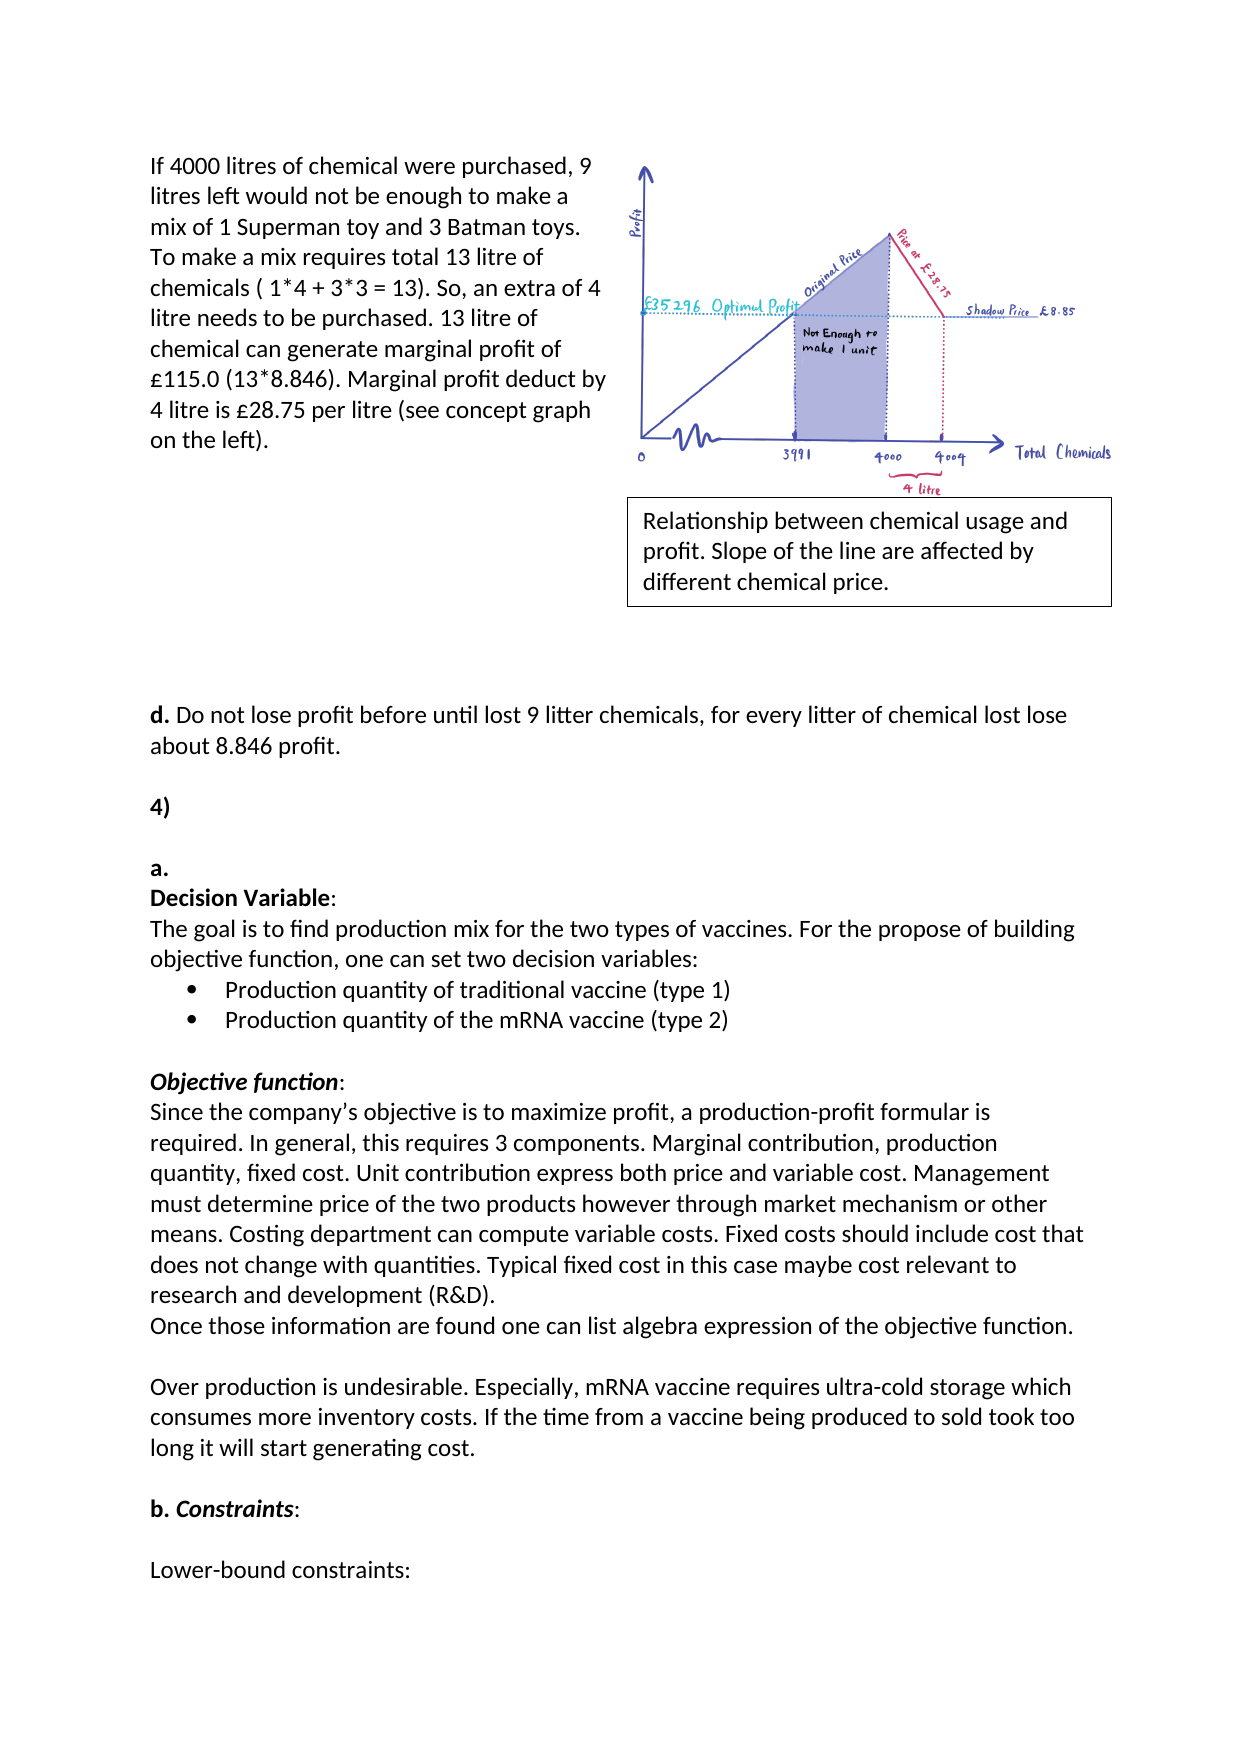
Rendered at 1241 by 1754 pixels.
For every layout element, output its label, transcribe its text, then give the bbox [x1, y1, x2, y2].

text b. Constraints: [150, 1493, 1090, 1523]
text a. [150, 852, 1090, 882]
text 4) [150, 791, 1090, 821]
text Since the company’s objective is to maximize profit, a production-profit formular is required. In general, this requires 3 components. Marginal contribution, production quantity, fixed cost. Unit contribution express both price and variable cost. Management must determine price of the two products however through market mechanism or other means. Costing department can compute variable costs. Fixed costs should include cost that does not change with quantities. Typical fixed cost in this case maybe cost relevant to research and development (R&D). [150, 1096, 1090, 1310]
text Once those information are found one can list algebra expression of the objective function. [150, 1310, 1090, 1340]
picture [627, 164, 1112, 497]
list Production quantity of traditional vaccine (type 1) [187, 974, 1090, 1004]
text The goal is to find production mix for the two types of vaccines. For the propose of building objective function, one can set two decision variables: [150, 913, 1090, 974]
text d. Do not lose profit before until lost 9 litter chemicals, for every litter of chemical lost lose about 8.846 profit. [150, 699, 1090, 760]
text Objective function: [150, 1066, 1090, 1096]
list Production quantity of the mRNA vaccine (type 2) [187, 1004, 1090, 1035]
text Decision Variable: [150, 882, 1090, 913]
text Lower-bound constraints: [150, 1554, 1090, 1584]
text Over production is undesirable. Especially, mRNA vaccine requires ultra-cold storage which consumes more inventory costs. If the time from a vaccine being produced to sold took too long it will start generating cost. [150, 1371, 1090, 1462]
